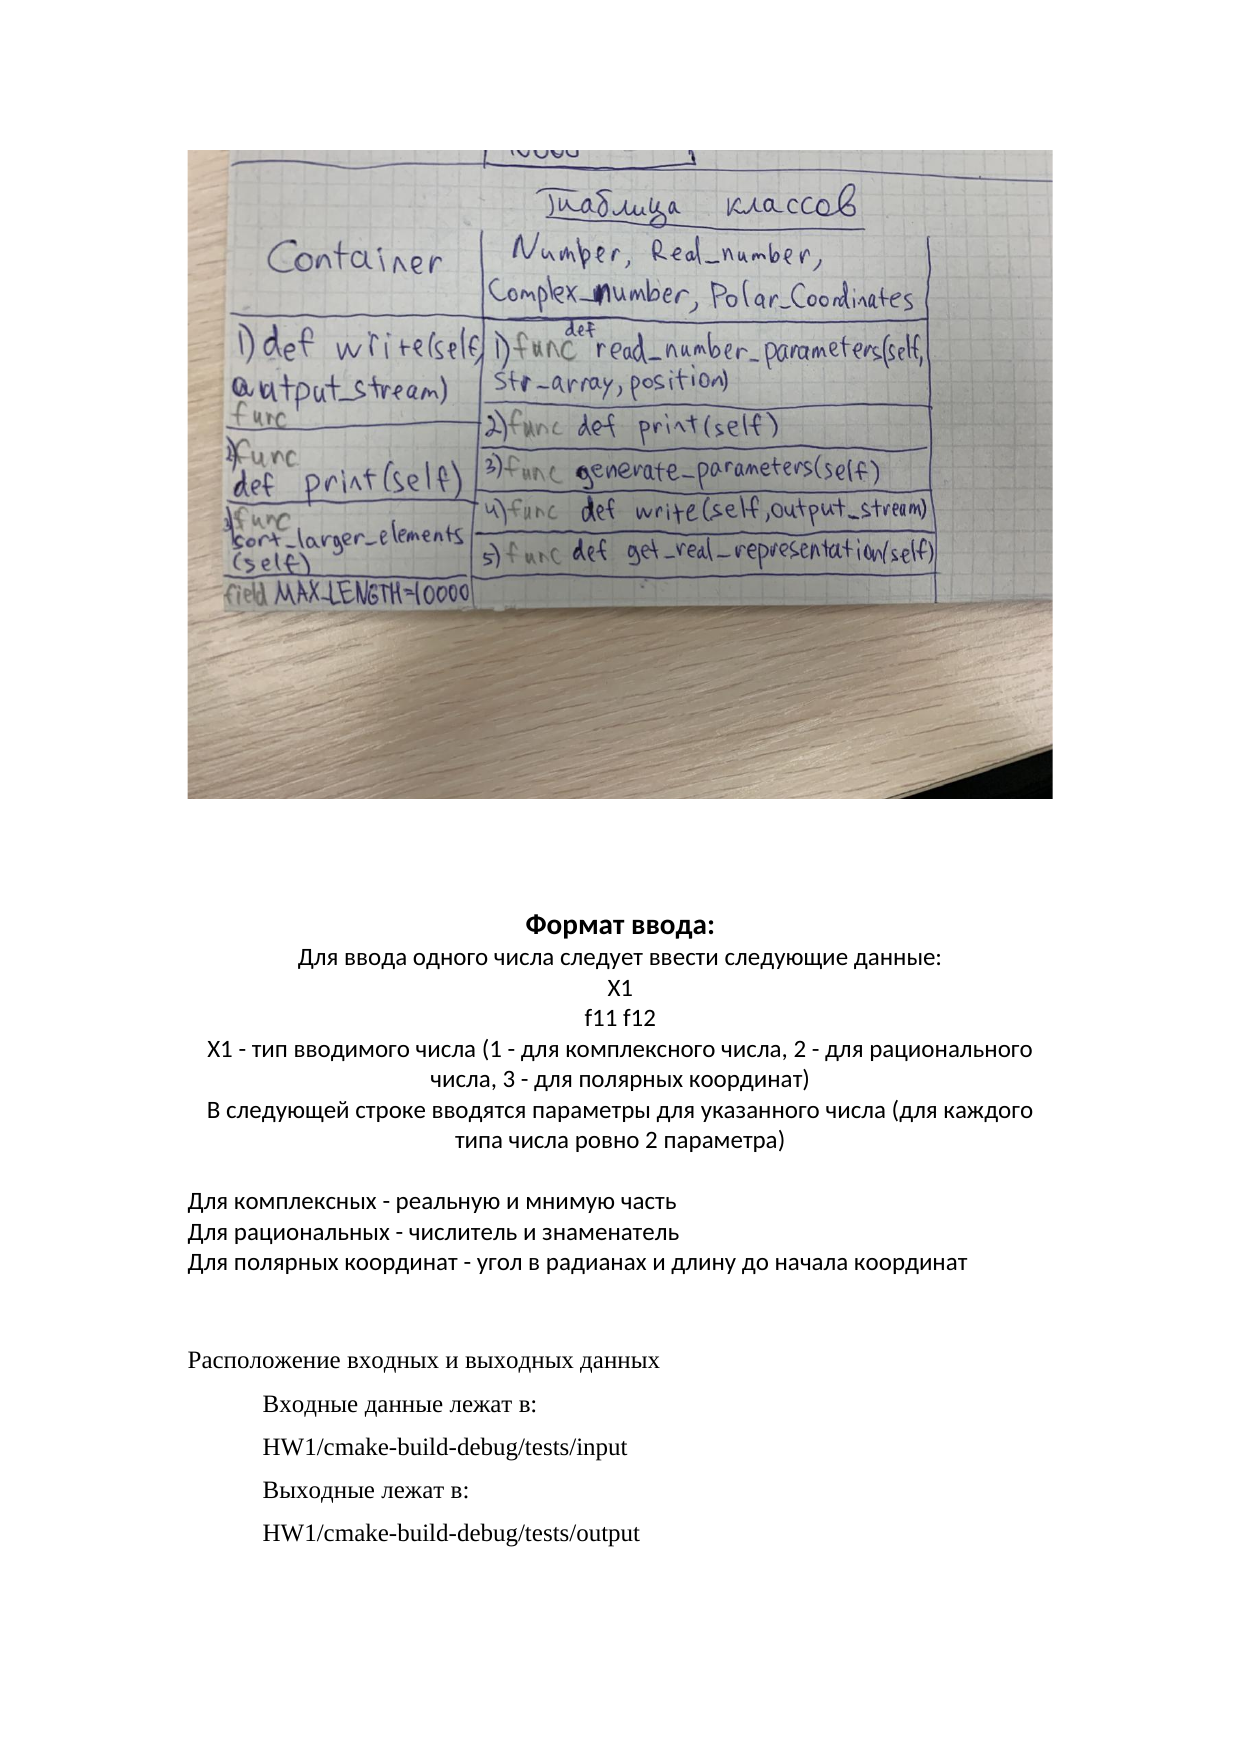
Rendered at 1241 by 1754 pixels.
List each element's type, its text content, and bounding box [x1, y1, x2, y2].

text Расположение входных и выходных данных [187, 1346, 1053, 1374]
picture [187, 150, 1053, 799]
text HW1/cmake-build-debug/tests/input [187, 1432, 1053, 1461]
text Для ввода одного числа следует ввести следующие данные: [187, 941, 1053, 972]
text Входные данные лежат в: [187, 1389, 1053, 1417]
text X1 - тип вводимого числа (1 - для комплексного числа, 2 - для рационального числа, 3 - для полярных координат) [187, 1033, 1053, 1094]
text Для рациональных - числитель и знаменатель [187, 1216, 1053, 1247]
text Для полярных координат - угол в радианах и длину до начала координат [187, 1247, 1053, 1277]
text HW1/cmake-build-debug/tests/output [187, 1518, 1053, 1547]
text Для комплексных - реальную и мнимую часть [187, 1186, 1053, 1216]
text X1 [187, 972, 1053, 1002]
text Выходные лежат в: [187, 1475, 1053, 1504]
text В следующей строке вводятся параметры для указанного числа (для каждого типа числа ровно 2 параметра) [187, 1094, 1053, 1155]
text f11 f12 [187, 1002, 1053, 1033]
text Формат ввода: [187, 906, 1053, 941]
